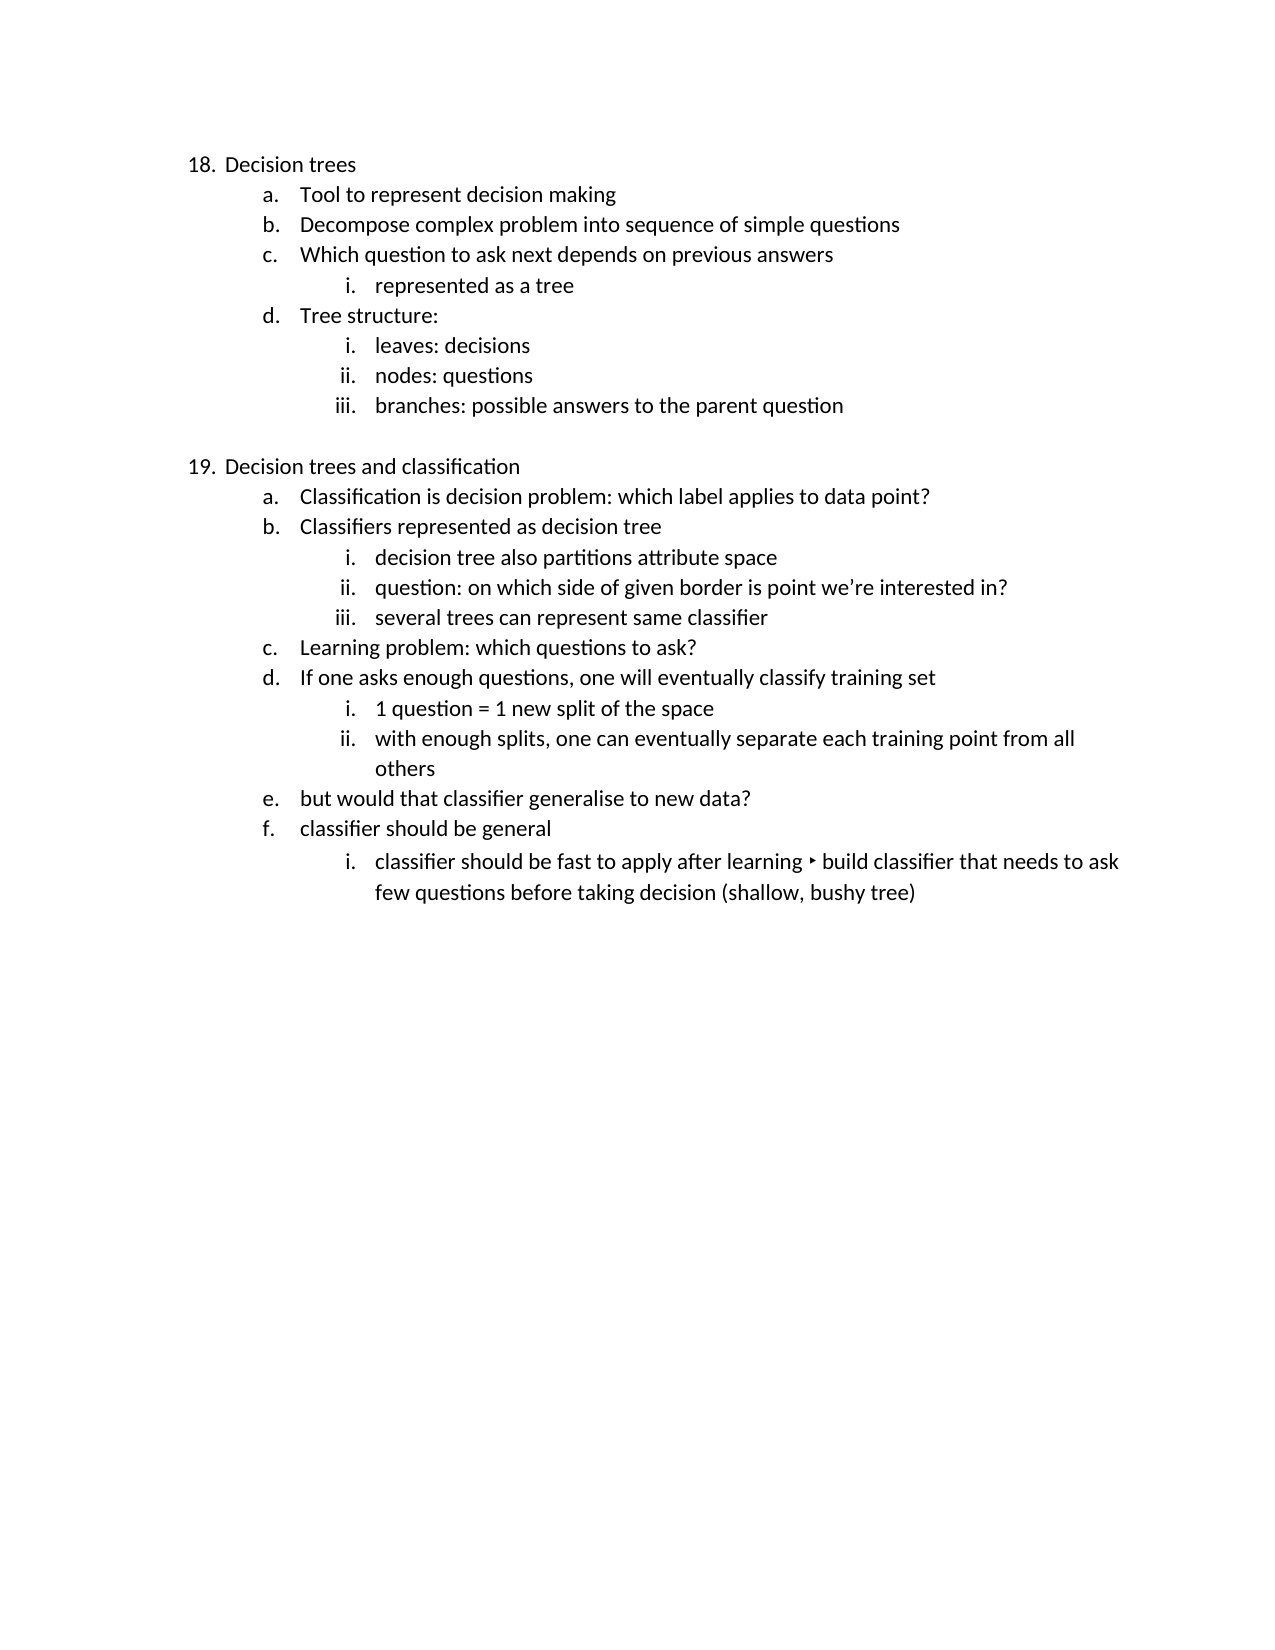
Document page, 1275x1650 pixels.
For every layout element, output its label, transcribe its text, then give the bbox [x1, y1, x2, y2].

list Tree structure: [262, 301, 1125, 329]
list classifier should be fast to apply after learning ‣ build classifier that needs to ask few questions before taking decision (shallow, bushy tree) [356, 845, 1125, 997]
list leaves: decisions [356, 331, 1125, 359]
list nodes: questions [356, 361, 1125, 389]
list 1 question = 1 new split of the space [356, 694, 1125, 722]
list decision tree also partitions attribute space [356, 543, 1125, 571]
list branches: possible answers to the parent question [356, 392, 1125, 450]
list with enough splits, one can eventually separate each training point from all others [356, 724, 1125, 782]
list If one asks enough questions, one will eventually classify training set [262, 663, 1125, 692]
list classifier should be general [262, 814, 1125, 843]
list question: on which side of given border is point we’re interested in? [356, 573, 1125, 601]
list Decompose complex problem into sequence of simple questions [262, 210, 1125, 238]
list Tool to represent decision making [262, 180, 1125, 208]
list Classification is decision problem: which label applies to data point? [262, 482, 1125, 510]
list Decision trees and classification [187, 452, 1125, 480]
list represented as a tree [356, 271, 1125, 299]
list but would that classifier generalise to new data? [262, 784, 1125, 812]
list Learning problem: which questions to ask? [262, 633, 1125, 661]
list Decision trees [187, 150, 1125, 178]
list Which question to ask next depends on previous answers [262, 241, 1125, 269]
list Classifiers represented as decision tree [262, 512, 1125, 541]
list several trees can represent same classifier [356, 603, 1125, 631]
